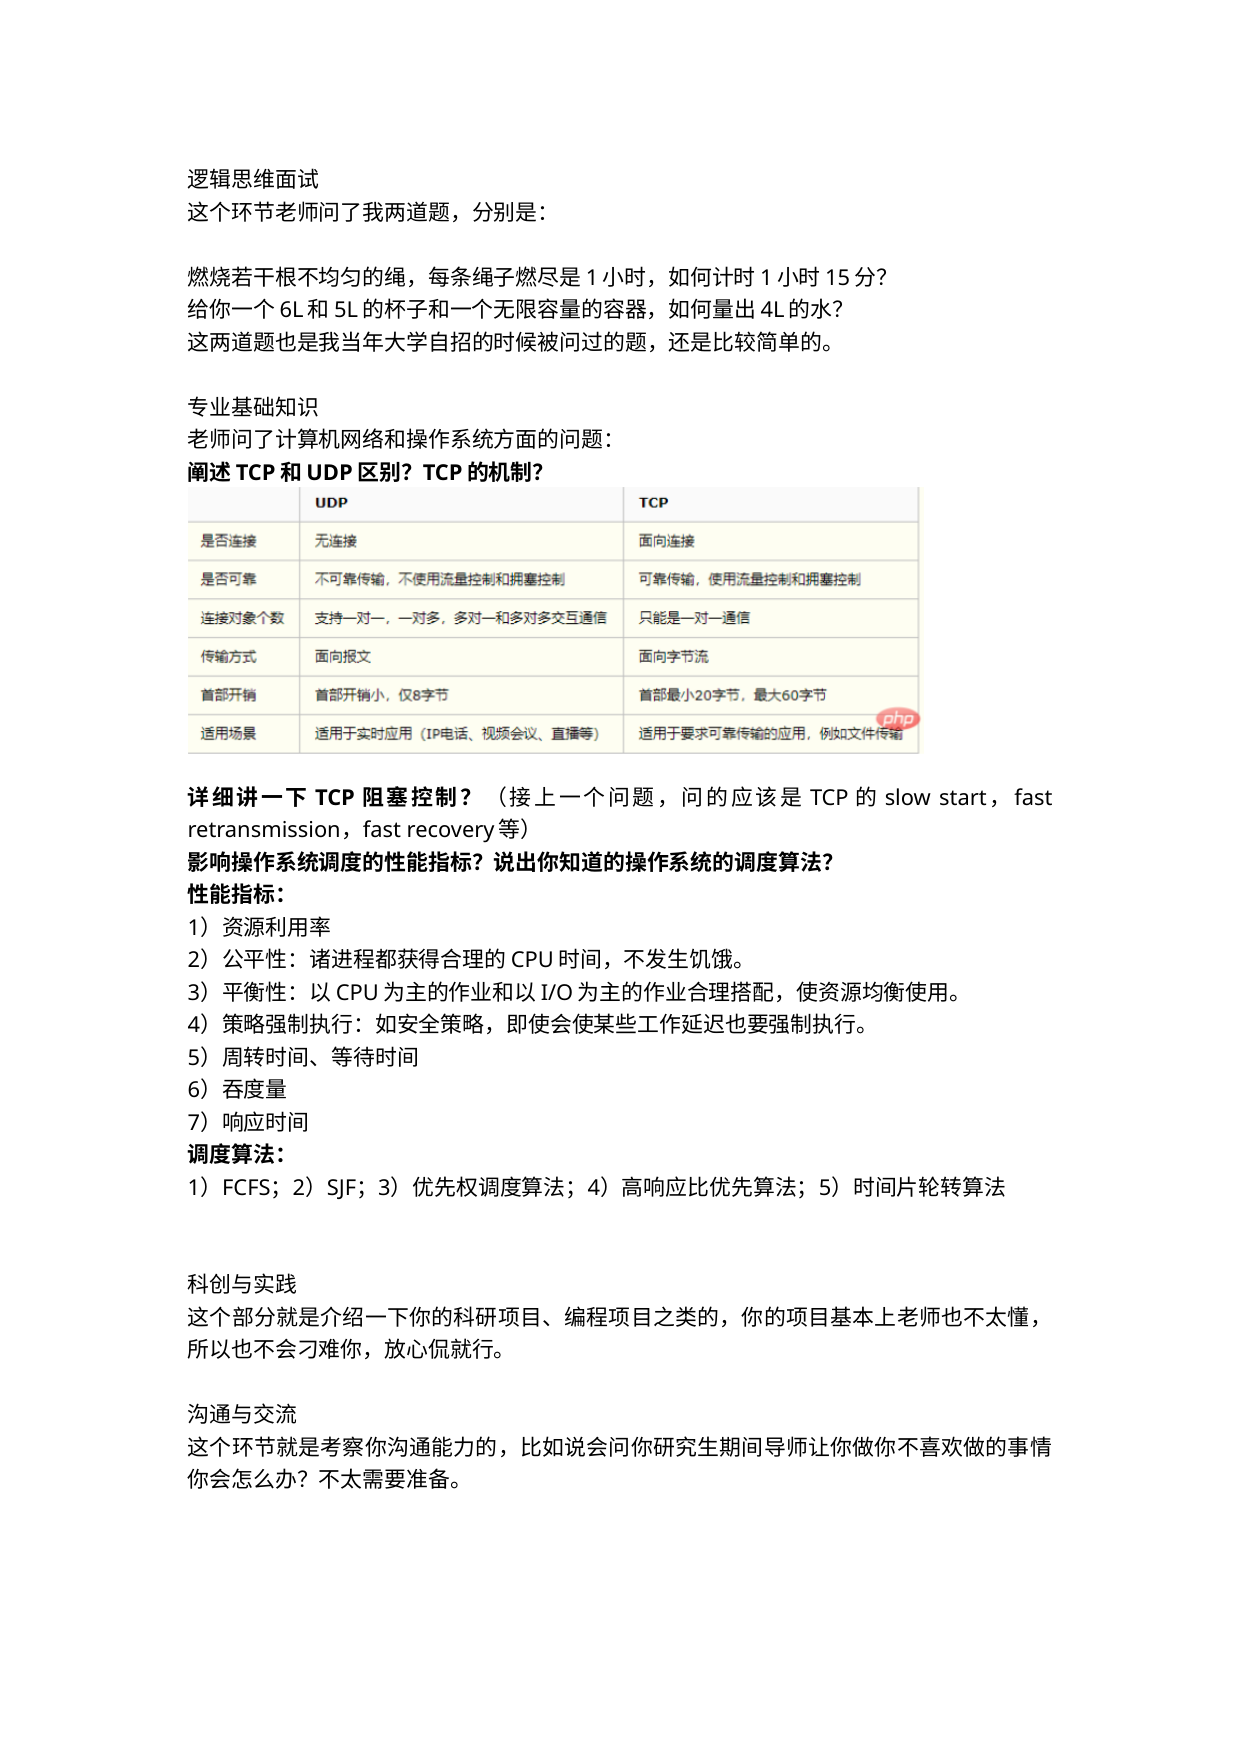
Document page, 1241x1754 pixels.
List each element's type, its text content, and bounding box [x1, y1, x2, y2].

text 这个环节就是考察你沟通能力的，比如说会问你研究生期间导师让你做你不喜欢做的事情你会怎么办？不太需要准备。 [187, 1429, 1053, 1494]
text 调度算法： [187, 1137, 1053, 1169]
picture [187, 487, 924, 757]
text 给你一个6L和5L的杯子和一个无限容量的容器，如何量出4L的水？ [187, 292, 1053, 324]
text 老师问了计算机网络和操作系统方面的问题： [187, 422, 1053, 454]
text 性能指标： [187, 877, 1053, 909]
text 3）平衡性：以CPU为主的作业和以I/O为主的作业合理搭配，使资源均衡使用。 [187, 974, 1053, 1007]
text 这两道题也是我当年大学自招的时候被问过的题，还是比较简单的。 [187, 324, 1053, 357]
text 详细讲一下TCP阻塞控制？（接上一个问题，问的应该是TCP的slow start，fast retransmission，fast recovery等） [187, 779, 1053, 844]
text 科创与实践 [187, 1267, 1053, 1299]
text 这个环节老师问了我两道题，分别是： [187, 194, 1053, 227]
text 1）资源利用率 [187, 909, 1053, 942]
text 5）周转时间、等待时间 [187, 1039, 1053, 1072]
text 专业基础知识 [187, 389, 1053, 422]
text 逻辑思维面试 [187, 162, 1053, 194]
text 4）策略强制执行：如安全策略，即使会使某些工作延迟也要强制执行。 [187, 1007, 1053, 1039]
text 6）吞度量 [187, 1072, 1053, 1104]
text 这个部分就是介绍一下你的科研项目、编程项目之类的，你的项目基本上老师也不太懂，所以也不会刁难你，放心侃就行。 [187, 1299, 1053, 1364]
text 2）公平性：诸进程都获得合理的CPU时间，不发生饥饿。 [187, 942, 1053, 974]
text 影响操作系统调度的性能指标？说出你知道的操作系统的调度算法？ [187, 844, 1053, 877]
text 燃烧若干根不均匀的绳，每条绳子燃尽是1小时，如何计时1小时15分？ [187, 259, 1053, 292]
text 1）FCFS；2）SJF；3）优先权调度算法；4）高响应比优先算法；5）时间片轮转算法 [187, 1169, 1053, 1202]
text 阐述TCP和UDP区别？TCP的机制？ [187, 454, 1053, 487]
text 7）响应时间 [187, 1104, 1053, 1137]
text 沟通与交流 [187, 1397, 1053, 1429]
